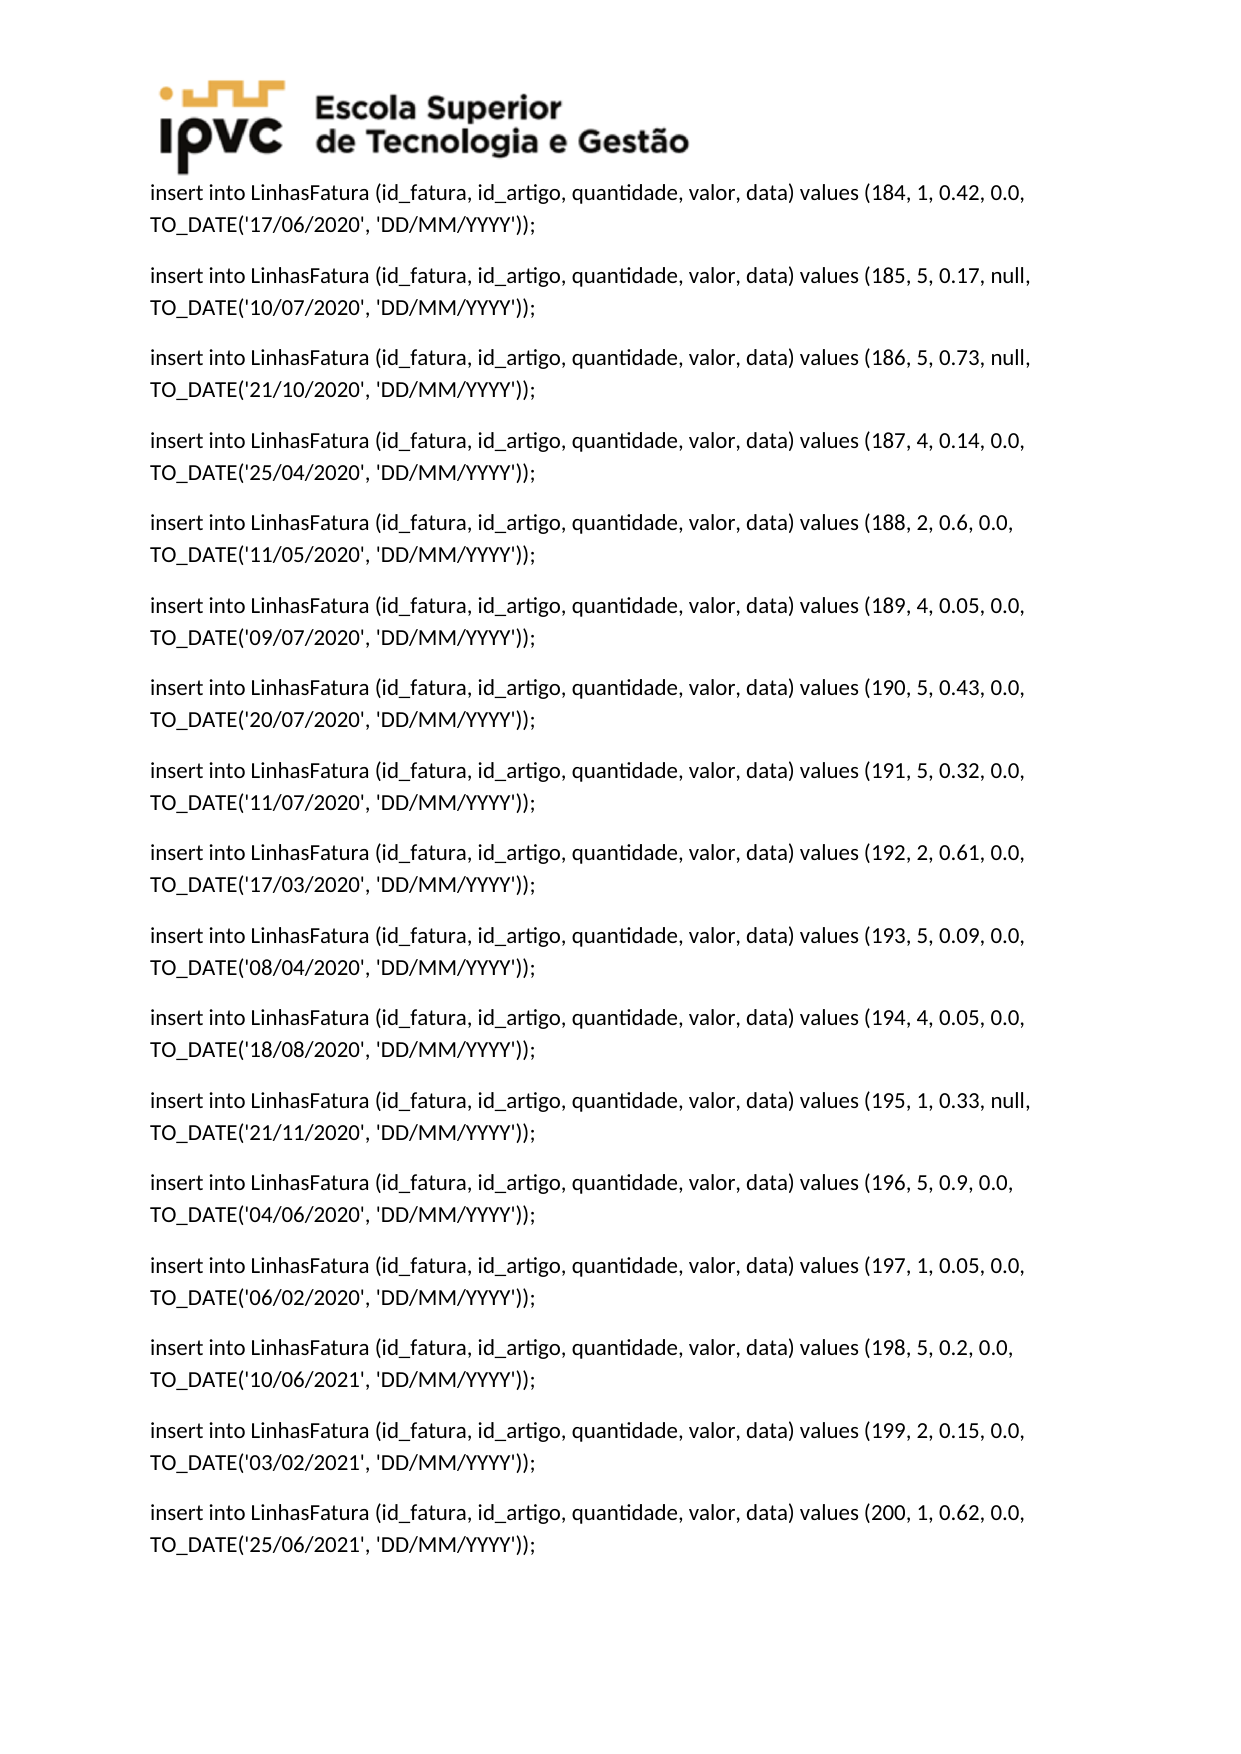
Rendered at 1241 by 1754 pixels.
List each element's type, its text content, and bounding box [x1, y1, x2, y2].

text insert into LinhasFatura (id_fatura, id_artigo, quantidade, valor, data) values (199, 2, 0.15, 0.0, TO_DATE('03/02/2021', 'DD/MM/YYYY')); [150, 1416, 1090, 1476]
text insert into LinhasFatura (id_fatura, id_artigo, quantidade, valor, data) values (191, 5, 0.32, 0.0, TO_DATE('11/07/2020', 'DD/MM/YYYY')); [150, 756, 1090, 816]
text insert into LinhasFatura (id_fatura, id_artigo, quantidade, valor, data) values (186, 5, 0.73, null, TO_DATE('21/10/2020', 'DD/MM/YYYY')); [150, 343, 1090, 403]
text insert into LinhasFatura (id_fatura, id_artigo, quantidade, valor, data) values (187, 4, 0.14, 0.0, TO_DATE('25/04/2020', 'DD/MM/YYYY')); [150, 426, 1090, 486]
text insert into LinhasFatura (id_fatura, id_artigo, quantidade, valor, data) values (196, 5, 0.9, 0.0, TO_DATE('04/06/2020', 'DD/MM/YYYY')); [150, 1168, 1090, 1228]
text insert into LinhasFatura (id_fatura, id_artigo, quantidade, valor, data) values (198, 5, 0.2, 0.0, TO_DATE('10/06/2021', 'DD/MM/YYYY')); [150, 1333, 1090, 1393]
text insert into LinhasFatura (id_fatura, id_artigo, quantidade, valor, data) values (189, 4, 0.05, 0.0, TO_DATE('09/07/2020', 'DD/MM/YYYY')); [150, 591, 1090, 651]
text insert into LinhasFatura (id_fatura, id_artigo, quantidade, valor, data) values (195, 1, 0.33, null, TO_DATE('21/11/2020', 'DD/MM/YYYY')); [150, 1086, 1090, 1146]
text insert into LinhasFatura (id_fatura, id_artigo, quantidade, valor, data) values (194, 4, 0.05, 0.0, TO_DATE('18/08/2020', 'DD/MM/YYYY')); [150, 1003, 1090, 1063]
text insert into LinhasFatura (id_fatura, id_artigo, quantidade, valor, data) values (192, 2, 0.61, 0.0, TO_DATE('17/03/2020', 'DD/MM/YYYY')); [150, 838, 1090, 898]
text insert into LinhasFatura (id_fatura, id_artigo, quantidade, valor, data) values (190, 5, 0.43, 0.0, TO_DATE('20/07/2020', 'DD/MM/YYYY')); [150, 673, 1090, 733]
text insert into LinhasFatura (id_fatura, id_artigo, quantidade, valor, data) values (184, 1, 0.42, 0.0, TO_DATE('17/06/2020', 'DD/MM/YYYY')); [150, 178, 1090, 238]
text insert into LinhasFatura (id_fatura, id_artigo, quantidade, valor, data) values (197, 1, 0.05, 0.0, TO_DATE('06/02/2020', 'DD/MM/YYYY')); [150, 1251, 1090, 1311]
text insert into LinhasFatura (id_fatura, id_artigo, quantidade, valor, data) values (193, 5, 0.09, 0.0, TO_DATE('08/04/2020', 'DD/MM/YYYY')); [150, 921, 1090, 981]
picture [150, 73, 696, 179]
text insert into LinhasFatura (id_fatura, id_artigo, quantidade, valor, data) values (200, 1, 0.62, 0.0, TO_DATE('25/06/2021', 'DD/MM/YYYY')); [150, 1498, 1090, 1558]
text insert into LinhasFatura (id_fatura, id_artigo, quantidade, valor, data) values (185, 5, 0.17, null, TO_DATE('10/07/2020', 'DD/MM/YYYY')); [150, 261, 1090, 321]
text insert into LinhasFatura (id_fatura, id_artigo, quantidade, valor, data) values (188, 2, 0.6, 0.0, TO_DATE('11/05/2020', 'DD/MM/YYYY')); [150, 508, 1090, 568]
